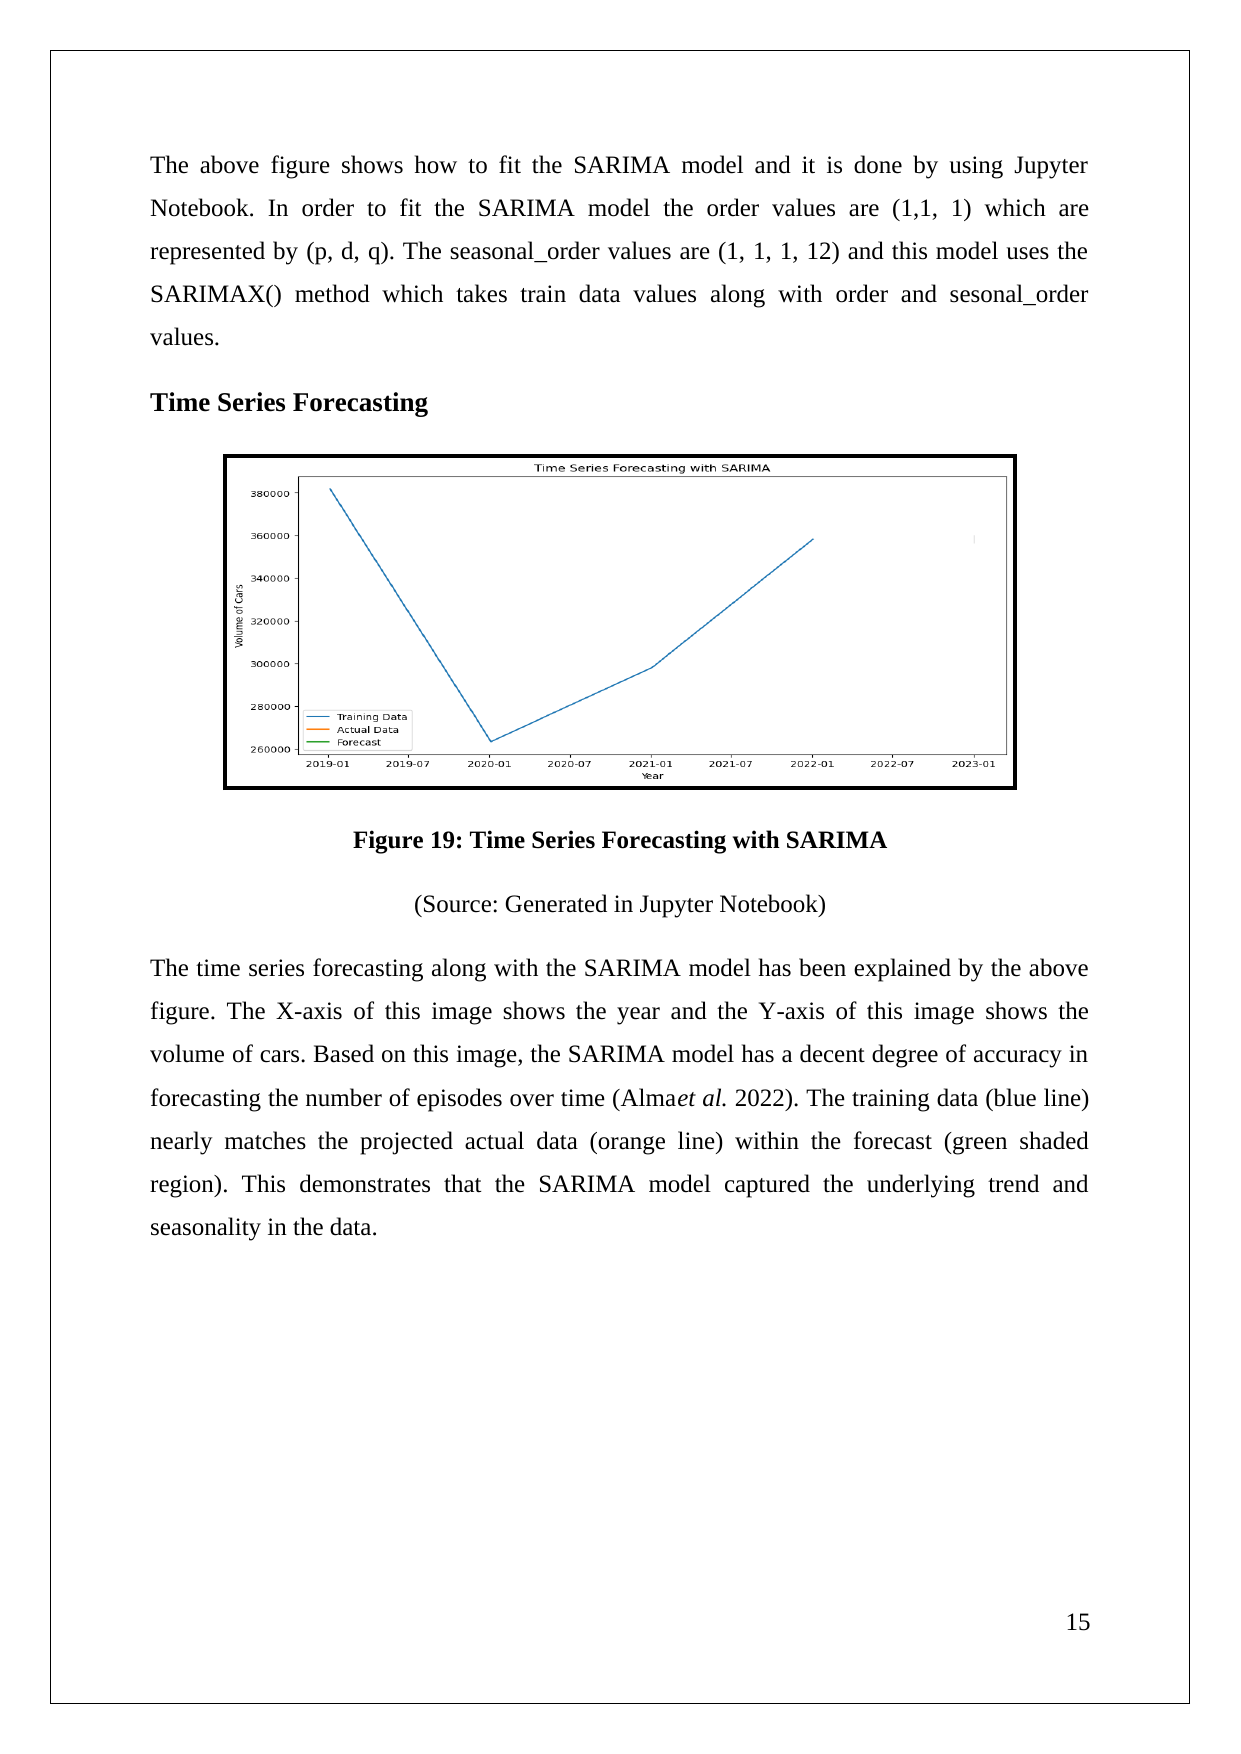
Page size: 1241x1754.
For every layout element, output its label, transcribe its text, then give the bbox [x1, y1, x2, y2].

subtitle Time Series Forecasting [150, 386, 1090, 418]
text The above figure shows how to fit the SARIMA model and it is done by using Jupyter Notebook. In order to fit the SARIMA model the order values are (1,1, 1) which are represented by (p, d, q). The seasonal_order values are (1, 1, 1, 12) and this model uses the SARIMAX() method which takes train data values along with order and sesonal_order values. [150, 150, 1090, 351]
text The time series forecasting along with the SARIMA model has been explained by the above figure. The X-axis of this image shows the year and the Y-axis of this image shows the volume of cars. Based on this image, the SARIMA model has a decent degree of accuracy in forecasting the number of episodes over time (Almaet al. 2022). The training data (blue line) nearly matches the projected actual data (orange line) within the forecast (green shaded region). This demonstrates that the SARIMA model captured the underlying trend and seasonality in the data. [150, 953, 1090, 1241]
text (Source: Generated in Jupyter Notebook) [150, 889, 1090, 918]
picture [227, 458, 1013, 786]
text Figure 19: Time Series Forecasting with SARIMA [150, 825, 1090, 854]
